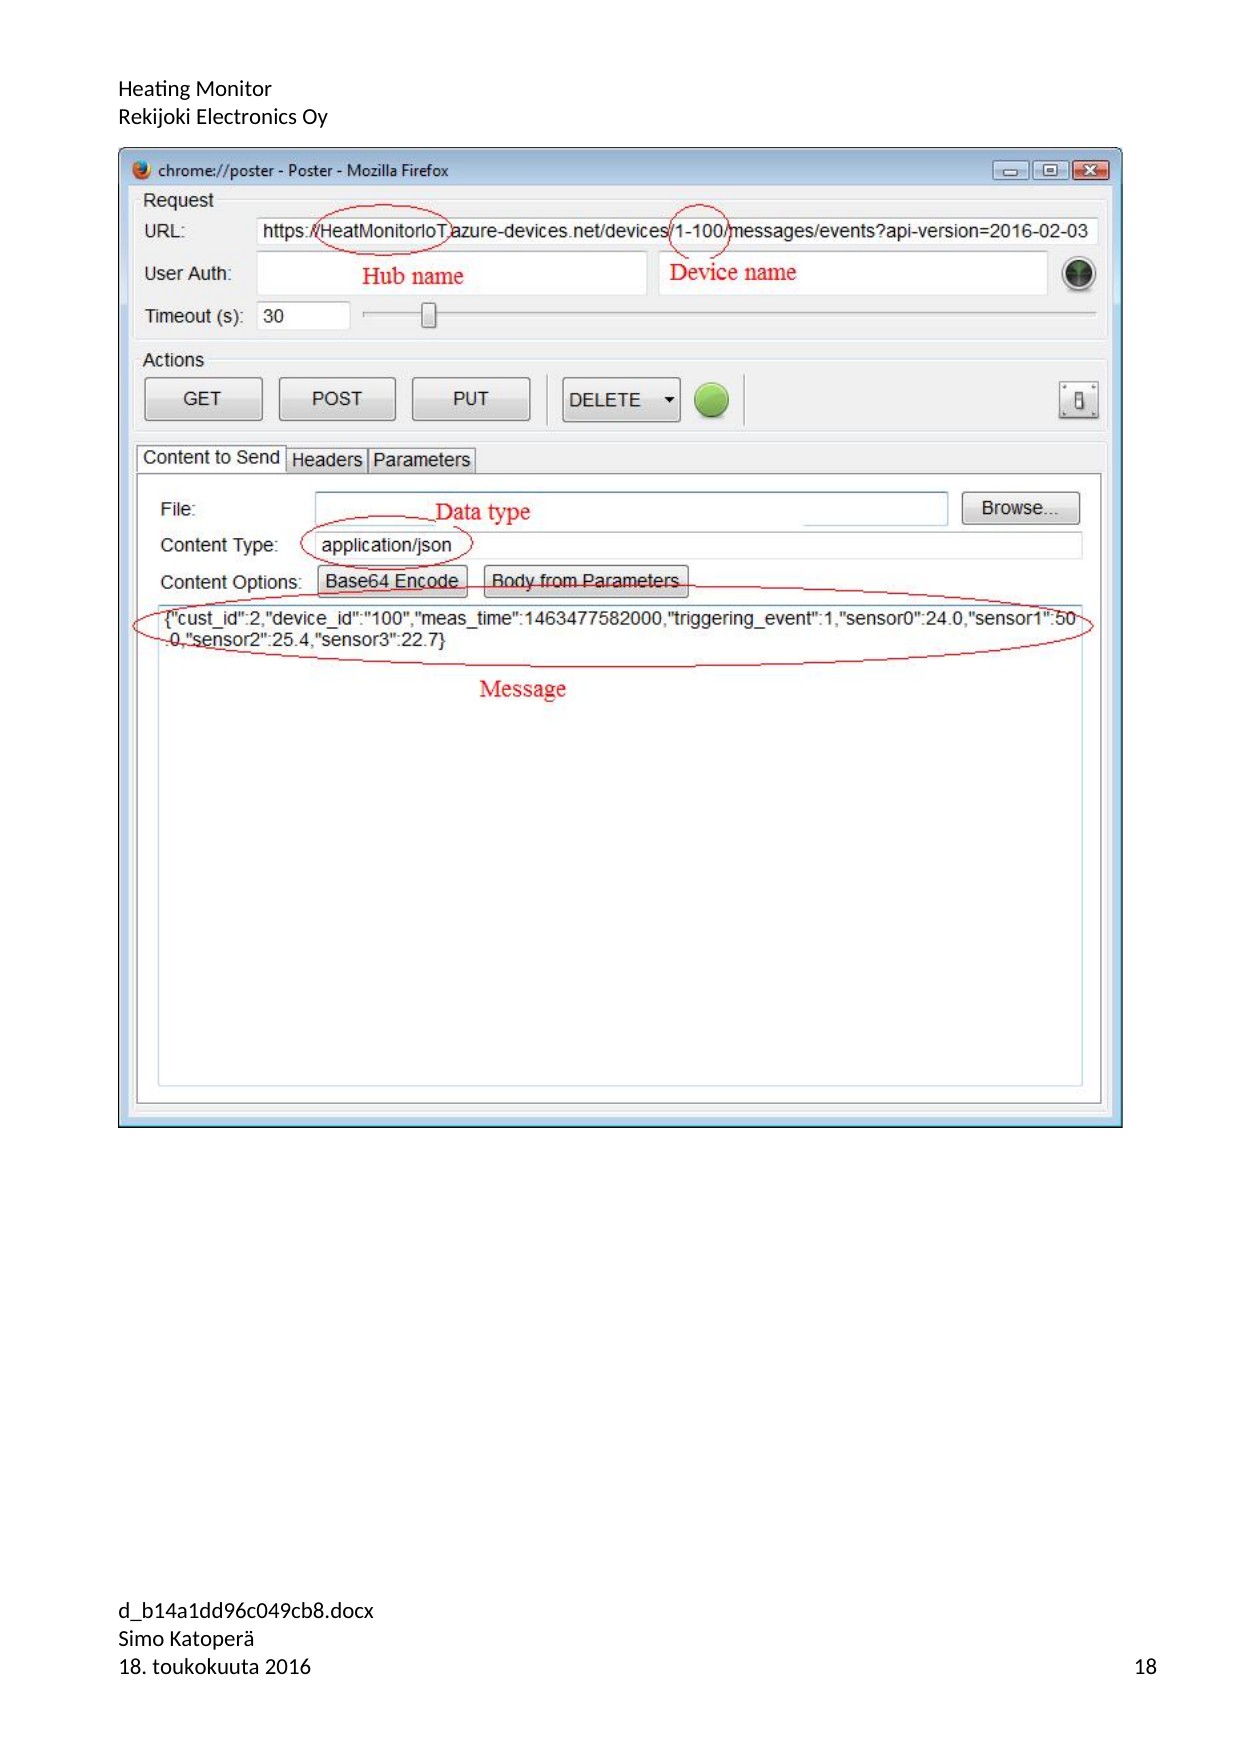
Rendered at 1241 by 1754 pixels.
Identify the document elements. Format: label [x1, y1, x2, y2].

picture [118, 147, 1123, 1128]
